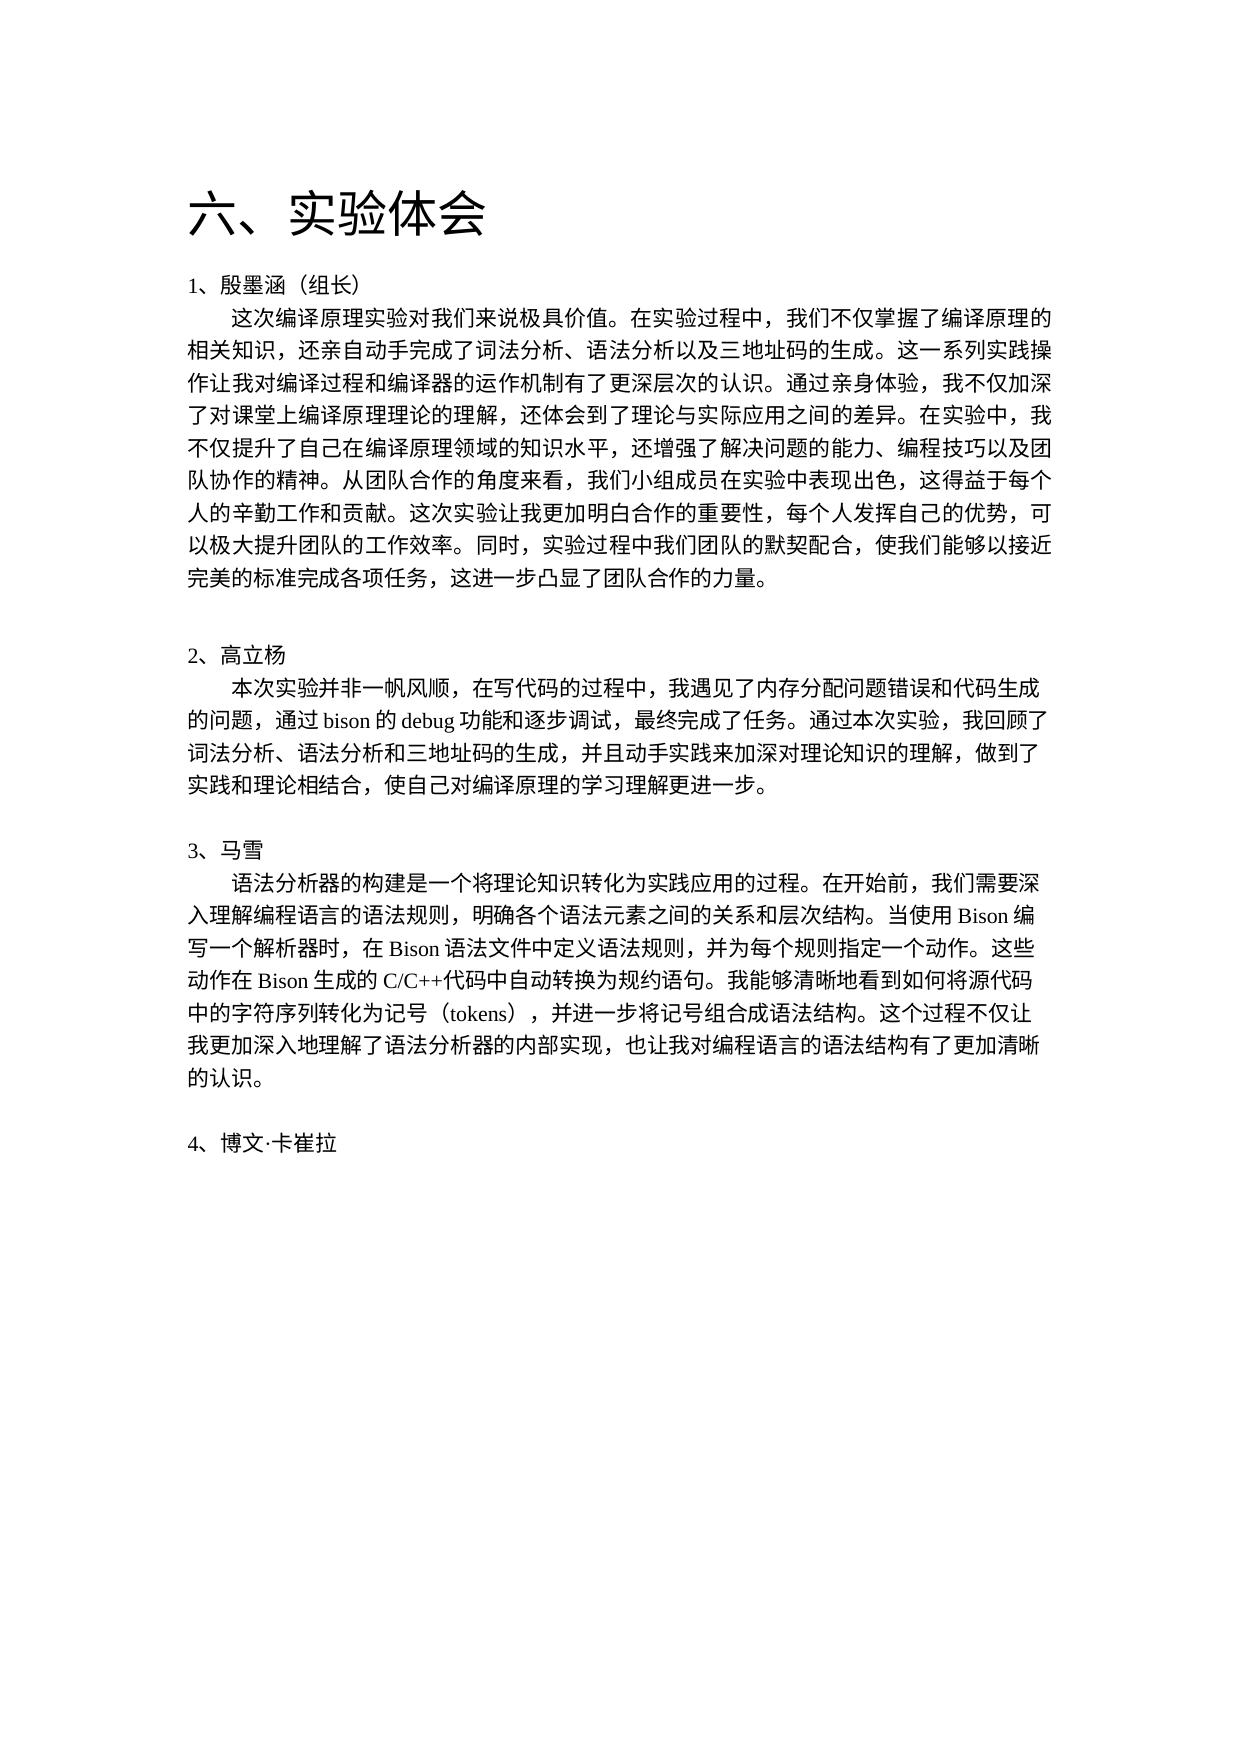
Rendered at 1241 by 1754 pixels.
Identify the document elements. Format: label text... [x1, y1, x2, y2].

text 3、马雪 [187, 833, 1053, 865]
text 4、博文·卡崔拉 [187, 1125, 1053, 1158]
text 语法分析器的构建是一个将理论知识转化为实践应用的过程。在开始前，我们需要深入理解编程语言的语法规则，明确各个语法元素之间的关系和层次结构。当使用Bison编写一个解析器时，在Bison语法文件中定义语法规则，并为每个规则指定一个动作。这些动作在Bison生成的C/C++代码中自动转换为规约语句。我能够清晰地看到如何将源代码中的字符序列转化为记号（tokens），并进一步将记号组合成语法结构。这个过程不仅让我更加深入地理解了语法分析器的内部实现，也让我对编程语言的语法结构有了更加清晰的认识。 [187, 865, 1053, 1093]
text 1、殷墨涵（组长） [187, 268, 1053, 300]
text 本次实验并非一帆风顺，在写代码的过程中，我遇见了内存分配问题错误和代码生成的问题，通过bison的debug功能和逐步调试，最终完成了任务。通过本次实验，我回顾了词法分析、语法分析和三地址码的生成，并且动手实践来加深对理论知识的理解，做到了实践和理论相结合，使自己对编译原理的学习理解更进一步。 [187, 670, 1053, 800]
text 这次编译原理实验对我们来说极具价值。在实验过程中，我们不仅掌握了编译原理的相关知识，还亲自动手完成了词法分析、语法分析以及三地址码的生成。这一系列实践操作让我对编译过程和编译器的运作机制有了更深层次的认识。通过亲身体验，我不仅加深了对课堂上编译原理理论的理解，还体会到了理论与实际应用之间的差异。在实验中，我不仅提升了自己在编译原理领域的知识水平，还增强了解决问题的能力、编程技巧以及团队协作的精神。从团队合作的角度来看，我们小组成员在实验中表现出色，这得益于每个人的辛勤工作和贡献。这次实验让我更加明白合作的重要性，每个人发挥自己的优势，可以极大提升团队的工作效率。同时，实验过程中我们团队的默契配合，使我们能够以接近完美的标准完成各项任务，这进一步凸显了团队合作的力量。 [187, 300, 1053, 593]
subtitle 六、实验体会 [187, 162, 1053, 259]
text 2、高立杨 [187, 638, 1053, 670]
